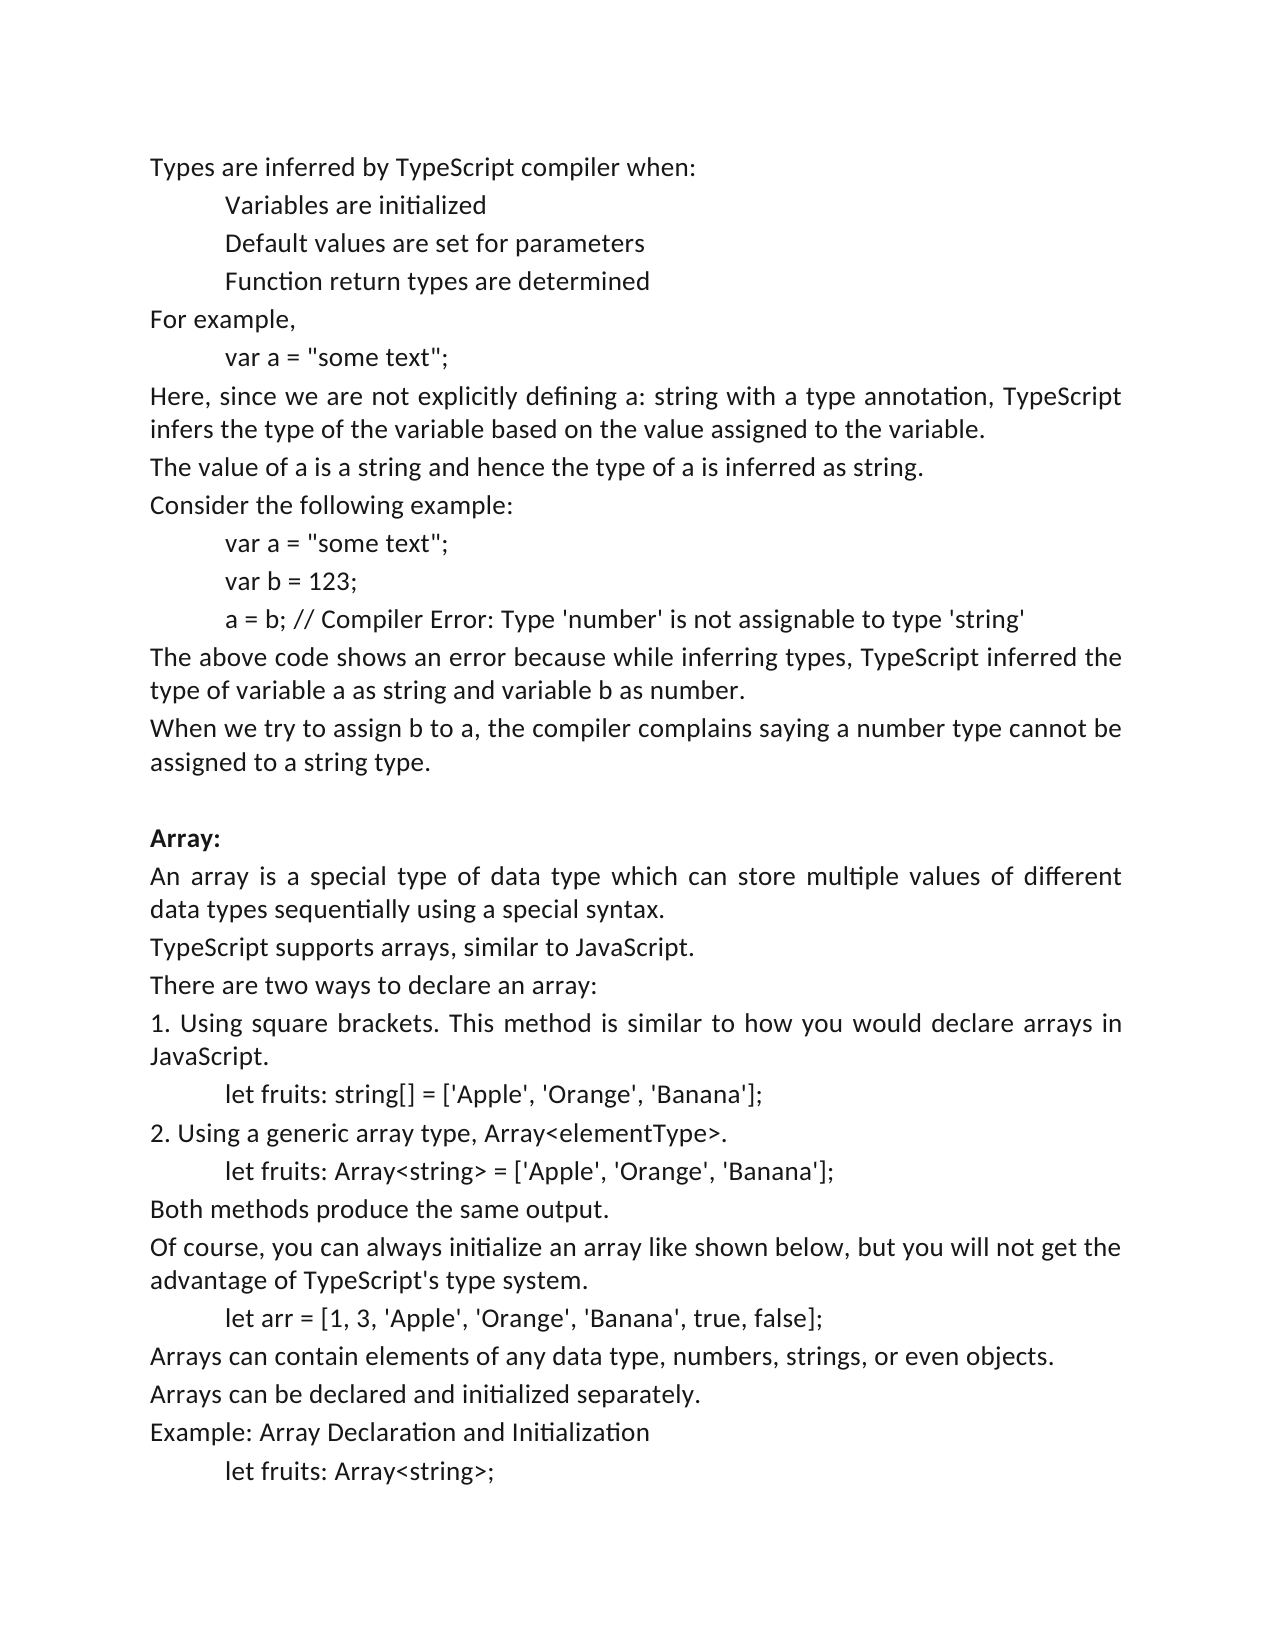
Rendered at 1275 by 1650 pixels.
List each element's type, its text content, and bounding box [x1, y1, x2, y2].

text Here, since we are not explicitly defining a: string with a type annotation, TypeScript infers the type of the variable based on the value assigned to the variable. [150, 379, 1125, 445]
text Array: [150, 821, 1125, 854]
text Example: Array Declaration and Initialization [150, 1416, 1125, 1449]
text Default values are set for parameters [150, 226, 1125, 259]
text var b = 123; [150, 564, 1125, 597]
text There are two ways to declare an array: [150, 968, 1125, 1001]
text For example, [150, 302, 1125, 336]
text 2. Using a generic array type, Array<elementType>. [150, 1116, 1125, 1149]
text Function return types are determined [150, 264, 1125, 297]
text Arrays can contain elements of any data type, numbers, strings, or even objects. [150, 1339, 1125, 1372]
text let fruits: Array<string>; [150, 1454, 1125, 1487]
text var a = "some text"; [150, 526, 1125, 559]
text Consider the following example: [150, 488, 1125, 521]
text 1. Using square brackets. This method is similar to how you would declare arrays in JavaScript. [150, 1006, 1125, 1072]
text An array is a special type of data type which can store multiple values of different data types sequentially using a special syntax. [150, 859, 1125, 925]
text The above code shows an error because while inferring types, TypeScript inferred the type of variable a as string and variable b as number. [150, 641, 1125, 707]
text var a = "some text"; [150, 341, 1125, 374]
text Types are inferred by TypeScript compiler when: [150, 150, 1125, 183]
text let arr = [1, 3, 'Apple', 'Orange', 'Banana', true, false]; [150, 1301, 1125, 1334]
text Both methods produce the same output. [150, 1192, 1125, 1225]
text Variables are initialized [150, 188, 1125, 221]
text The value of a is a string and hence the type of a is inferred as string. [150, 450, 1125, 483]
text let fruits: string[] = ['Apple', 'Orange', 'Banana']; [150, 1078, 1125, 1111]
text a = b; // Compiler Error: Type 'number' is not assignable to type 'string' [150, 602, 1125, 635]
text Of course, you can always initialize an array like shown below, but you will not get the advantage of TypeScript's type system. [150, 1230, 1125, 1296]
text TypeScript supports arrays, similar to JavaScript. [150, 930, 1125, 963]
text When we try to assign b to a, the compiler complains saying a number type cannot be assigned to a string type. [150, 712, 1125, 778]
text Arrays can be declared and initialized separately. [150, 1377, 1125, 1411]
text let fruits: Array<string> = ['Apple', 'Orange', 'Banana']; [150, 1154, 1125, 1187]
